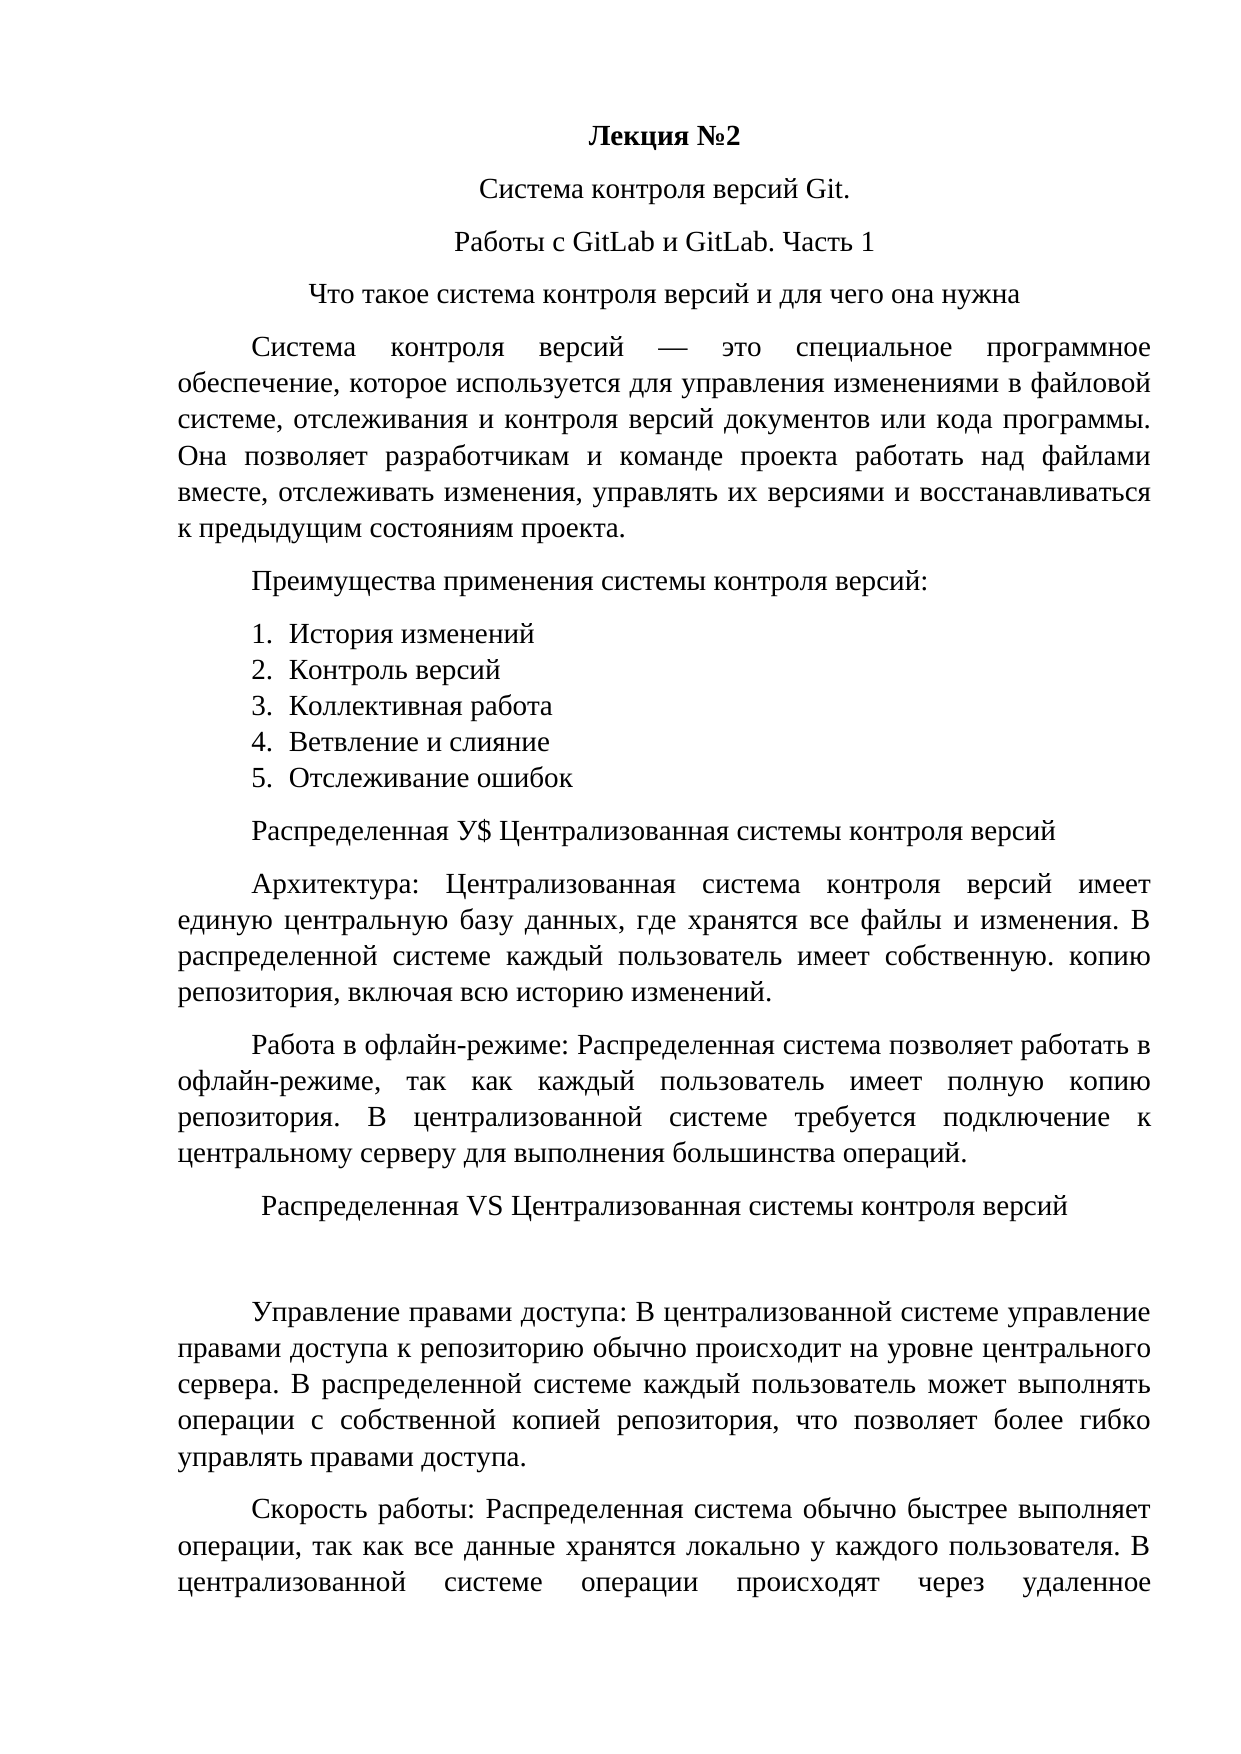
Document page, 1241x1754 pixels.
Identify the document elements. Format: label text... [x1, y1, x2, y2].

text Что такое система контроля версий и для чего она нужна [177, 277, 1152, 310]
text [177, 1491, 1152, 1597]
list Ветвление и слияние [251, 724, 1152, 758]
text Распределенная VS Централизованная системы контроля версий [177, 1188, 1152, 1222]
text Система контроля версий — это специальное программное обеспечение, которое используется для управления изменениями в файловой системе, отслеживания и контроля версий документов или кода программы. Она позволяет разработчикам и команде проекта работать над файлами вместе, отслеживать изменения, управлять их версиями и восстанавливаться к предыдущим состояниям проекта. [177, 329, 1152, 544]
text Преимущества применения системы контроля версий: [177, 563, 1152, 596]
text Лекция №2 [177, 118, 1152, 152]
text Управление правами доступа: В централизованной системе управление правами доступа к репозиторию обычно происходит на уровне центрального сервера. В распределенной системе каждый пользователь может выполнять операции с собственной копией репозитория, что позволяет более гибко управлять правами доступа. [177, 1294, 1152, 1472]
text Система контроля версий Git. [177, 171, 1152, 204]
list Контроль версий [251, 652, 1152, 685]
list Отслеживание ошибок [251, 760, 1152, 794]
text Работы с GitLab и GitLab. Часть 1 [177, 224, 1152, 257]
text Работа в офлайн-режиме: Распределенная система позволяет работать в офлайн-режиме, так как каждый пользователь имеет полную копию репозитория. В централизованной системе требуется подключение к центральному серверу для выполнения большинства операций. [177, 1027, 1152, 1169]
text Распределенная У$ Централизованная системы контроля версий [177, 813, 1152, 847]
text Архитектура: Централизованная система контроля версий имеет единую центральную базу данных, где хранятся все файлы и изменения. В распределенной системе каждый пользователь имеет собственную. копию репозитория, включая всю историю изменений. [177, 866, 1152, 1008]
list История изменений [251, 616, 1152, 649]
list Коллективная работа [251, 688, 1152, 722]
